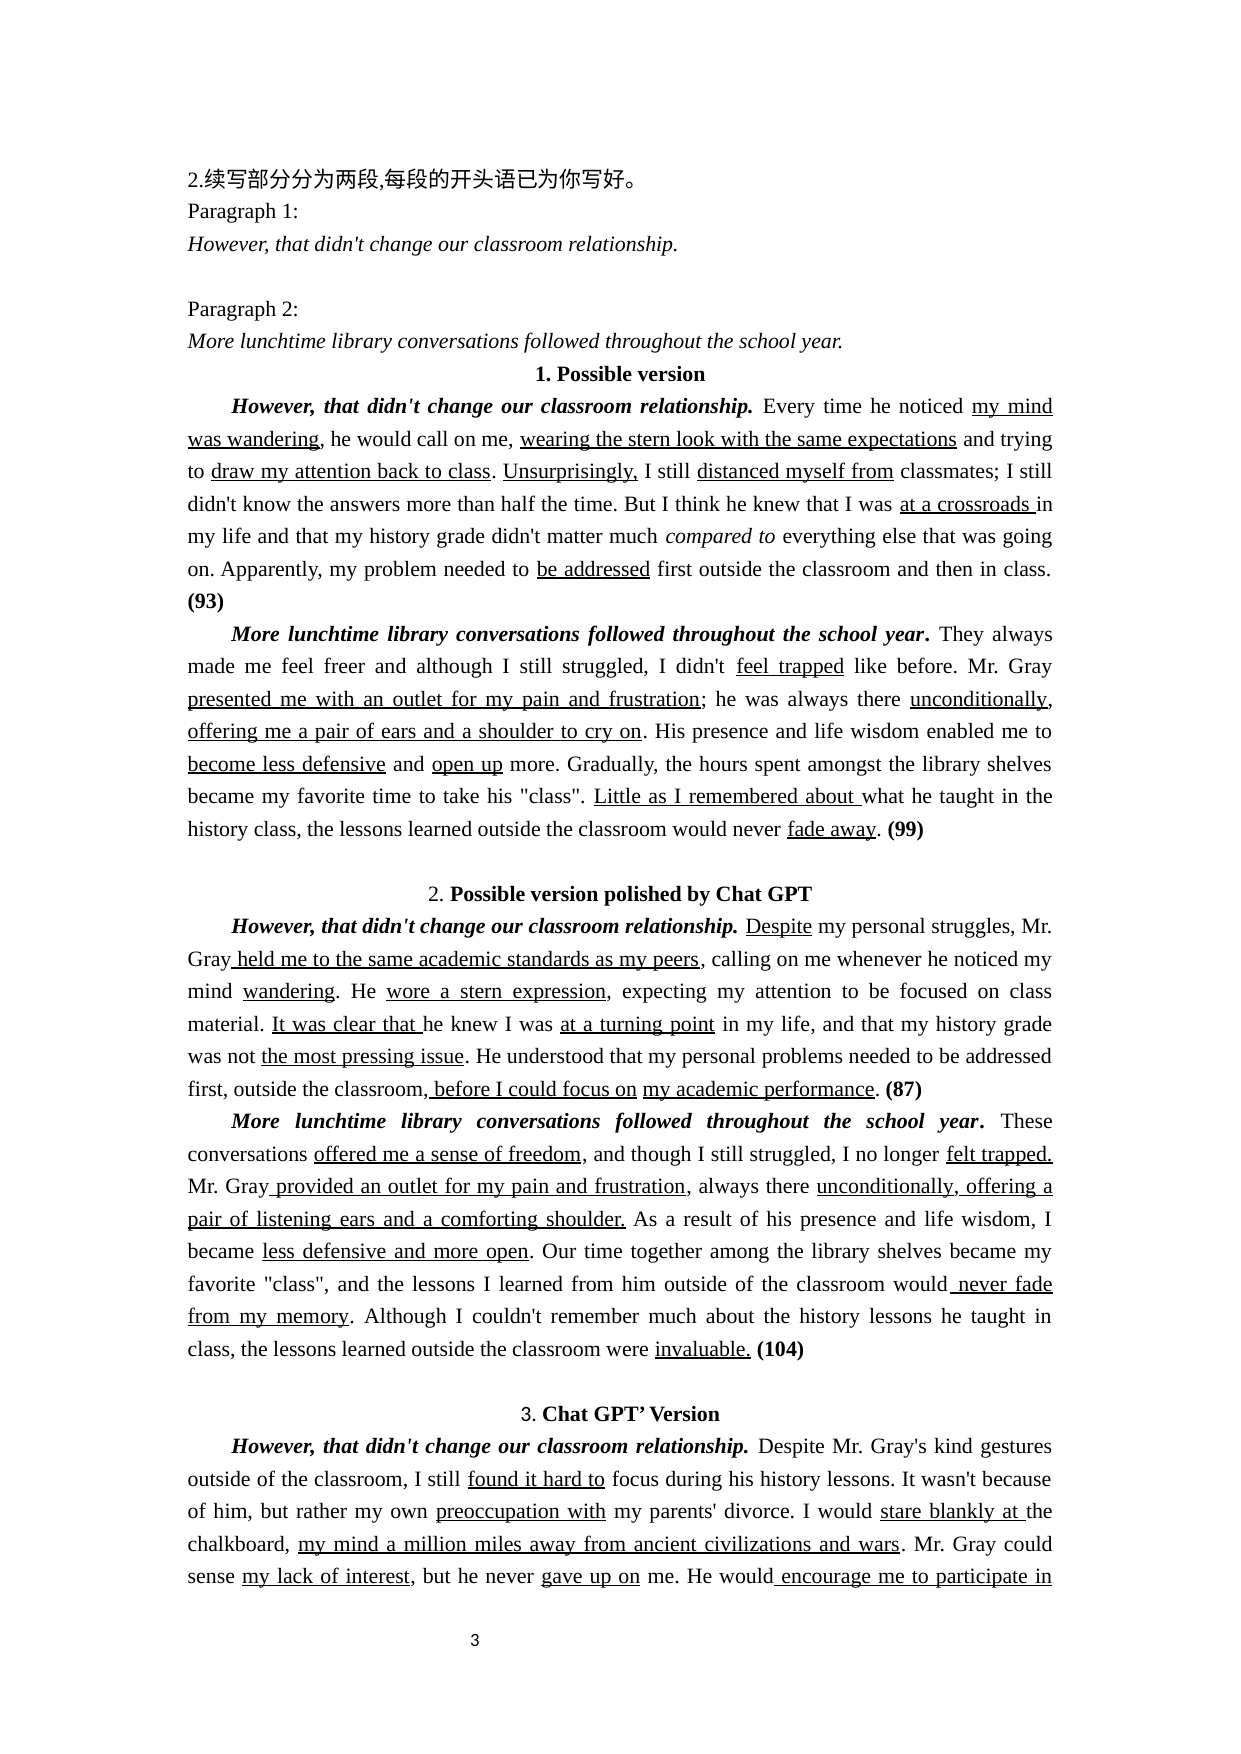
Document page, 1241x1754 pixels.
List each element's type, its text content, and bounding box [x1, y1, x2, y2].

text More lunchtime library conversations followed throughout the school year. They always made me feel freer and although I still struggled, I didn't feel trapped like before. Mr. Gray presented me with an outlet for my pain and frustration; he was always there unconditionally, offering me a pair of ears and a shoulder to cry on. His presence and life wisdom enabled me to become less defensive and open up more. Gradually, the hours spent amongst the library shelves became my favorite time to take his "class". Little as I remembered about what he taught in the history class, the lessons learned outside the classroom would never fade away. (99) [187, 617, 1053, 844]
text More lunchtime library conversations followed throughout the school year. These conversations offered me a sense of freedom, and though I still struggled, I no longer felt trapped. Mr. Gray provided an outlet for my pain and frustration, always there unconditionally, offering a pair of listening ears and a comforting shoulder. As a result of his presence and life wisdom, I became less defensive and more open. Our time together among the library shelves became my favorite "class", and the lessons I learned from him outside of the classroom would never fade from my memory. Although I couldn't remember much about the history lessons he taught in class, the lessons learned outside the classroom were invaluable. (104) [187, 1104, 1053, 1364]
text However, that didn't change our classroom relationship. Despite my personal struggles, Mr. Gray held me to the same academic standards as my peers, calling on me whenever he noticed my mind wandering. He wore a stern expression, expecting my attention to be focused on class material. It was clear that he knew I was at a turning point in my life, and that my history grade was not the most pressing issue. He understood that my personal problems needed to be addressed first, outside the classroom, before I could focus on my academic performance. (87) [187, 909, 1053, 1104]
list Possible version polished by Chat GPT [187, 877, 1053, 909]
text However, that didn't change our classroom relationship. [187, 227, 1053, 259]
text Paragraph 2: [187, 292, 1053, 324]
text 2.续写部分分为两段,每段的开头语已为你写好。 [187, 162, 1053, 194]
text However, that didn't change our classroom relationship. Every time he noticed my mind was wandering, he would call on me, wearing the stern look with the same expectations and trying to draw my attention back to class. Unsurprisingly, I still distanced myself from classmates; I still didn't know the answers more than half the time. But I think he knew that I was at a crossroads in my life and that my history grade didn't matter much compared to everything else that was going on. Apparently, my problem needed to be addressed first outside the classroom and then in class. (93) [187, 389, 1053, 617]
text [187, 1429, 1053, 1592]
list Chat GPT’ Version [187, 1397, 1053, 1429]
list Possible version [187, 357, 1053, 389]
text Paragraph 1: [187, 194, 1053, 227]
text More lunchtime library conversations followed throughout the school year. [187, 324, 1053, 357]
